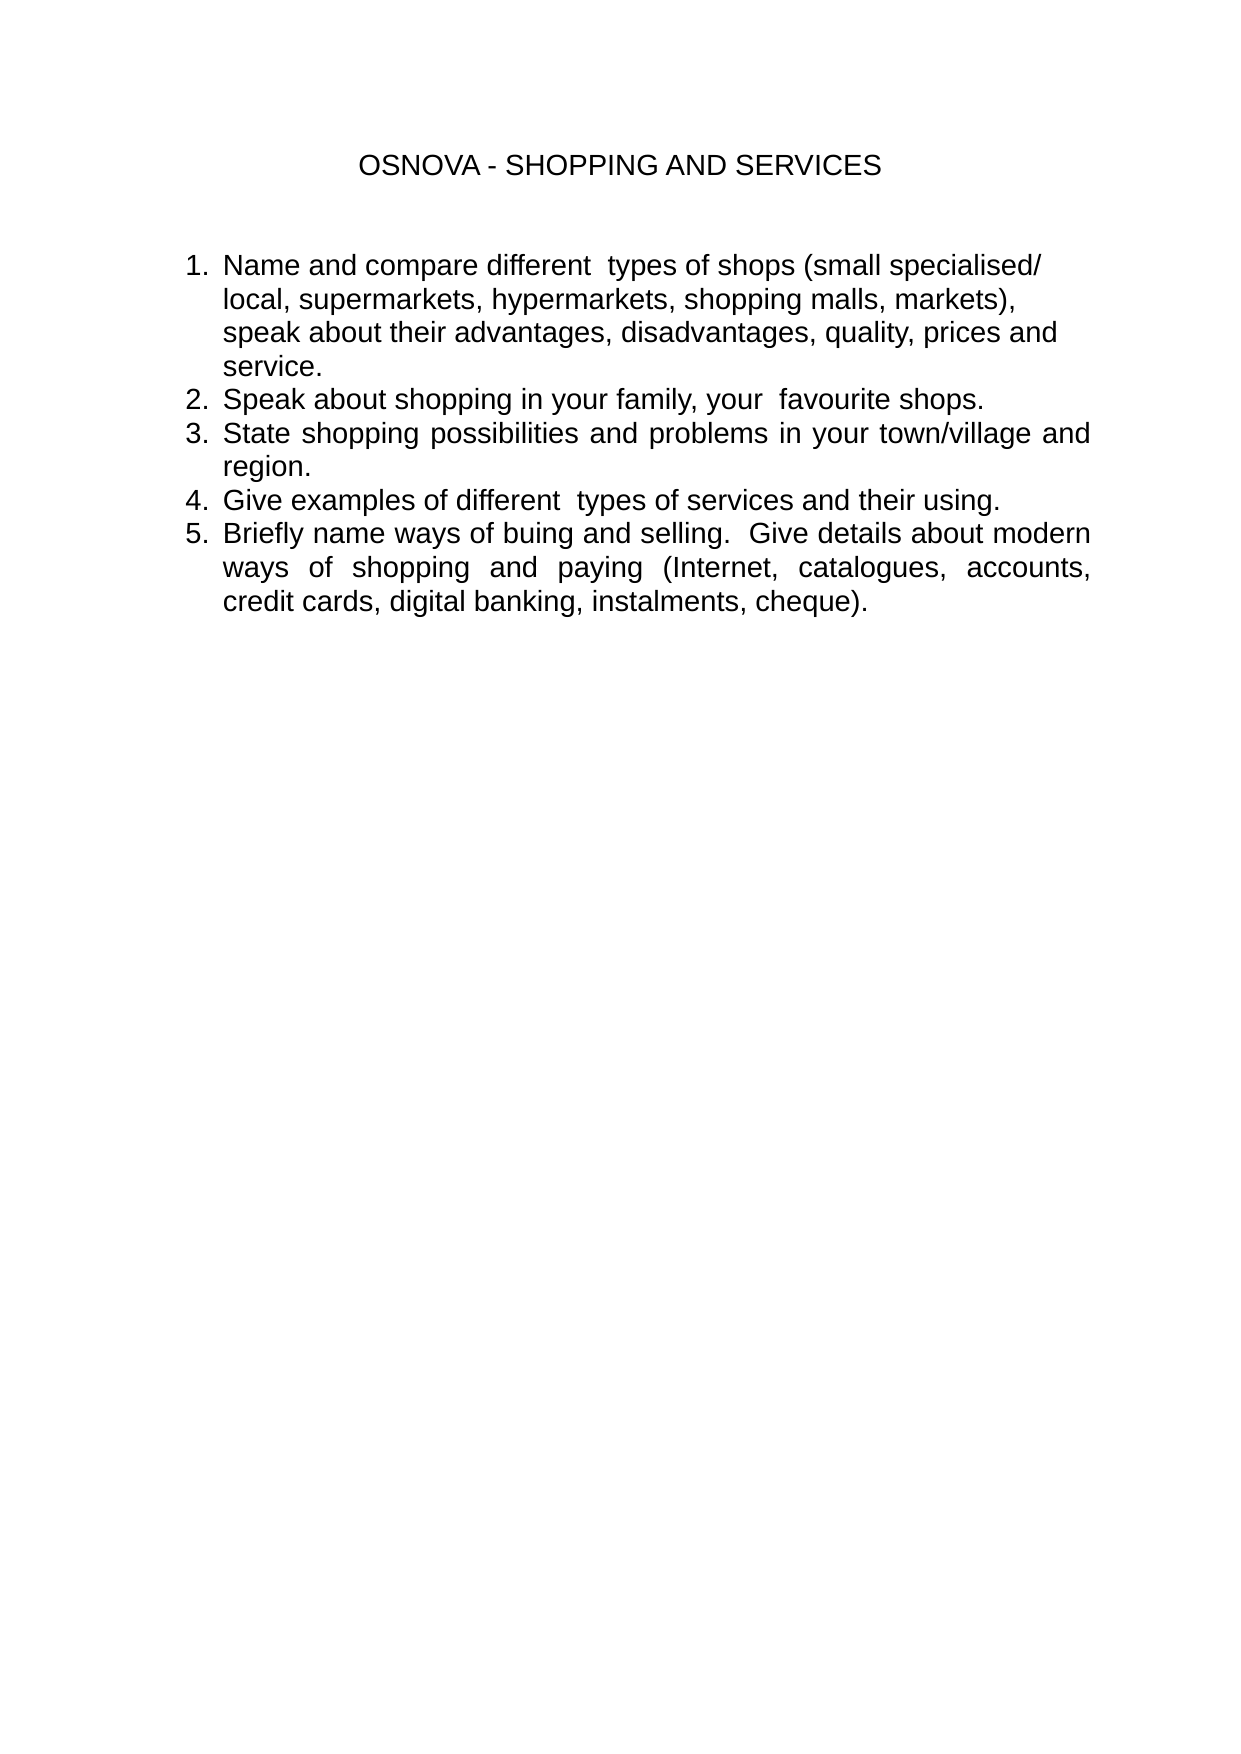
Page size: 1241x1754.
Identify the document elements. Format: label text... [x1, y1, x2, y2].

list Briefly name ways of buing and selling. Give details about modern ways of shopping and paying (Internet, catalogues, accounts, credit cards, digital banking, instalments, cheque). [185, 517, 1093, 617]
text OSNOVA - SHOPPING AND SERVICES [148, 148, 1093, 181]
list Name and compare different types of shops (small specialised/ local, supermarkets, hypermarkets, shopping malls, markets), speak about their advantages, disadvantages, quality, prices and service. [185, 248, 1093, 382]
list Speak about shopping in your family, your favourite shops. [185, 382, 1093, 416]
list Give examples of different types of services and their using. [185, 483, 1093, 517]
list State shopping possibilities and problems in your town/village and region. [185, 416, 1093, 483]
